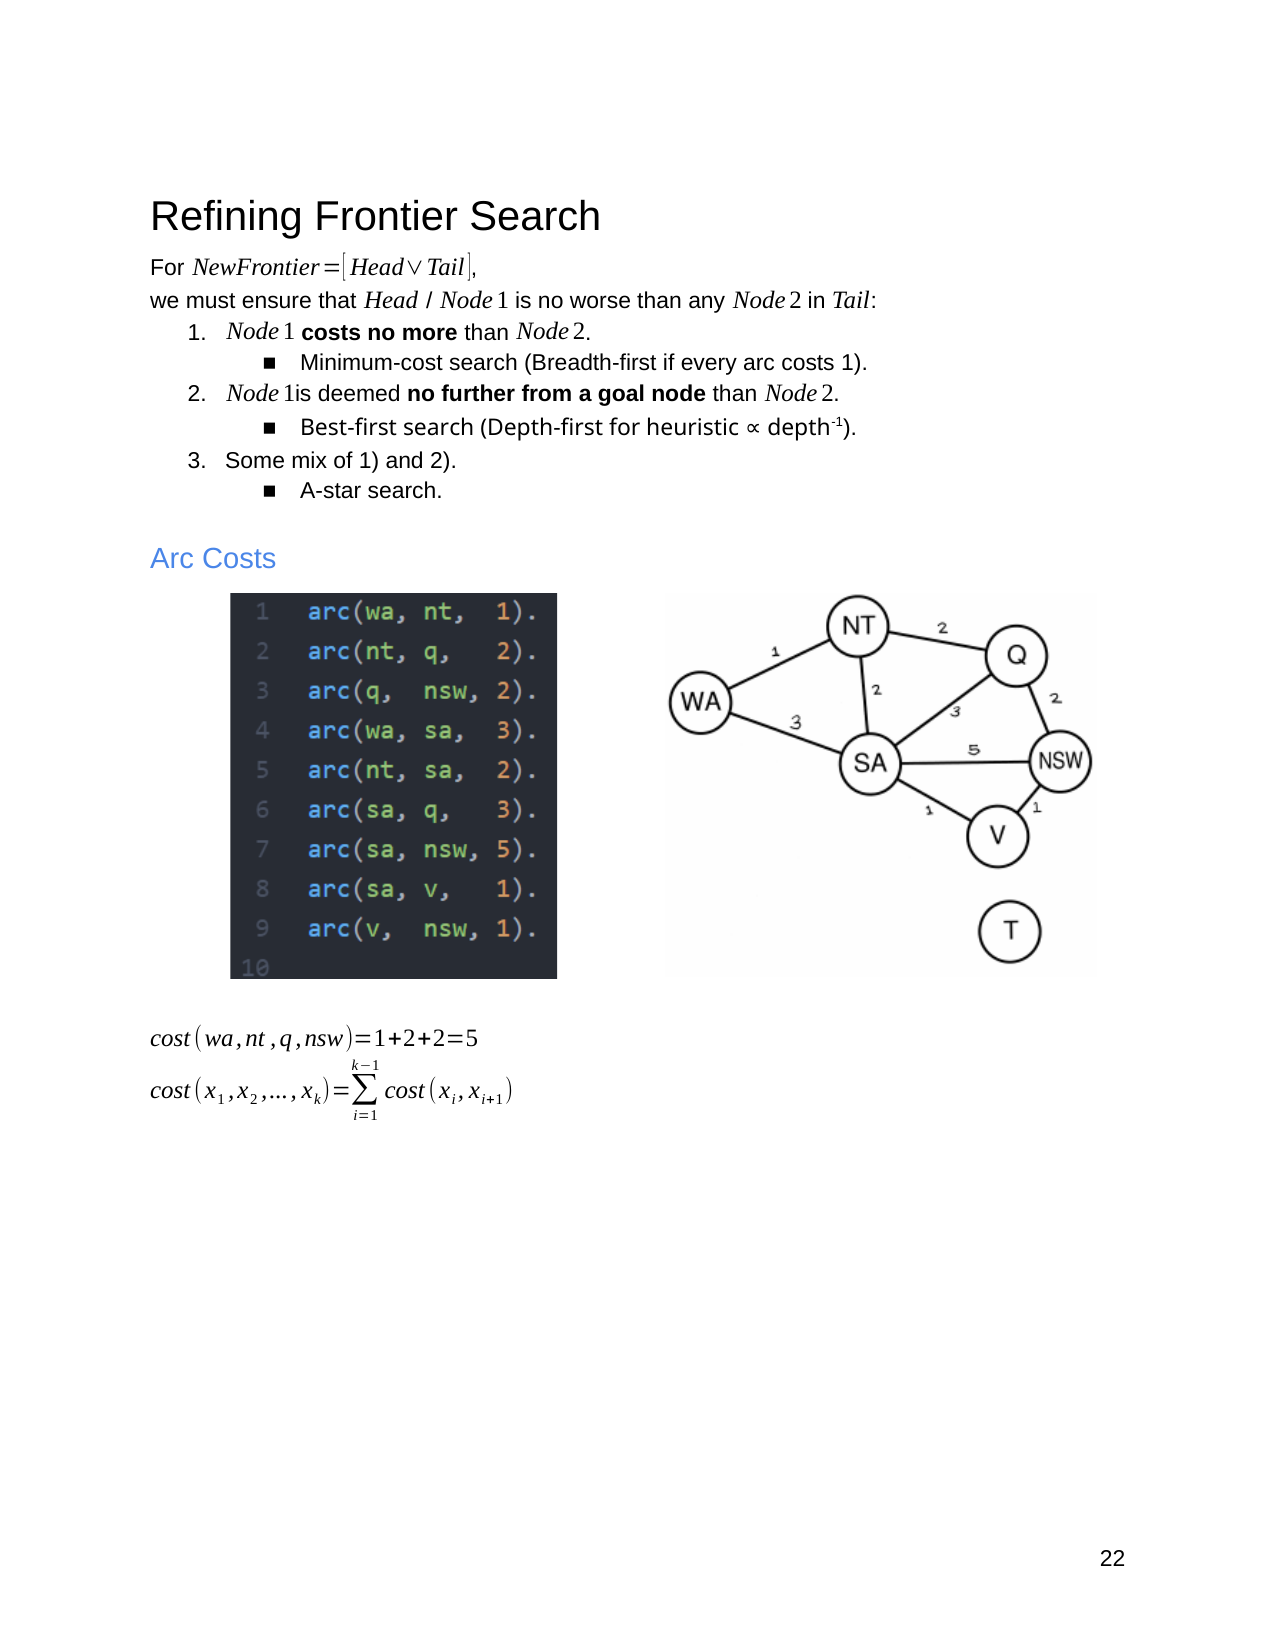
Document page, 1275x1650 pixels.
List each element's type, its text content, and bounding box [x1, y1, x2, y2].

picture [230, 593, 558, 979]
text we must ensure that / is no worse than any in : [150, 286, 1125, 314]
subtitle Arc Costs [150, 541, 1125, 574]
table_header [150, 583, 637, 992]
list Best-first search (Depth-first for heuristic ∝ depth-1). [262, 411, 1125, 442]
list is deemed no further from a goal node than . [187, 379, 1125, 407]
table_header [638, 583, 1125, 992]
subtitle Refining Frontier Search [150, 192, 1125, 239]
list Minimum-cost search (Breadth-first if every arc costs 1). [262, 349, 1125, 376]
list A-star search. [262, 477, 1125, 503]
list costs no more than . [187, 318, 1125, 346]
list Some mix of 1) and 2). [187, 447, 1125, 473]
text For , [150, 252, 1125, 283]
picture [665, 593, 1098, 977]
